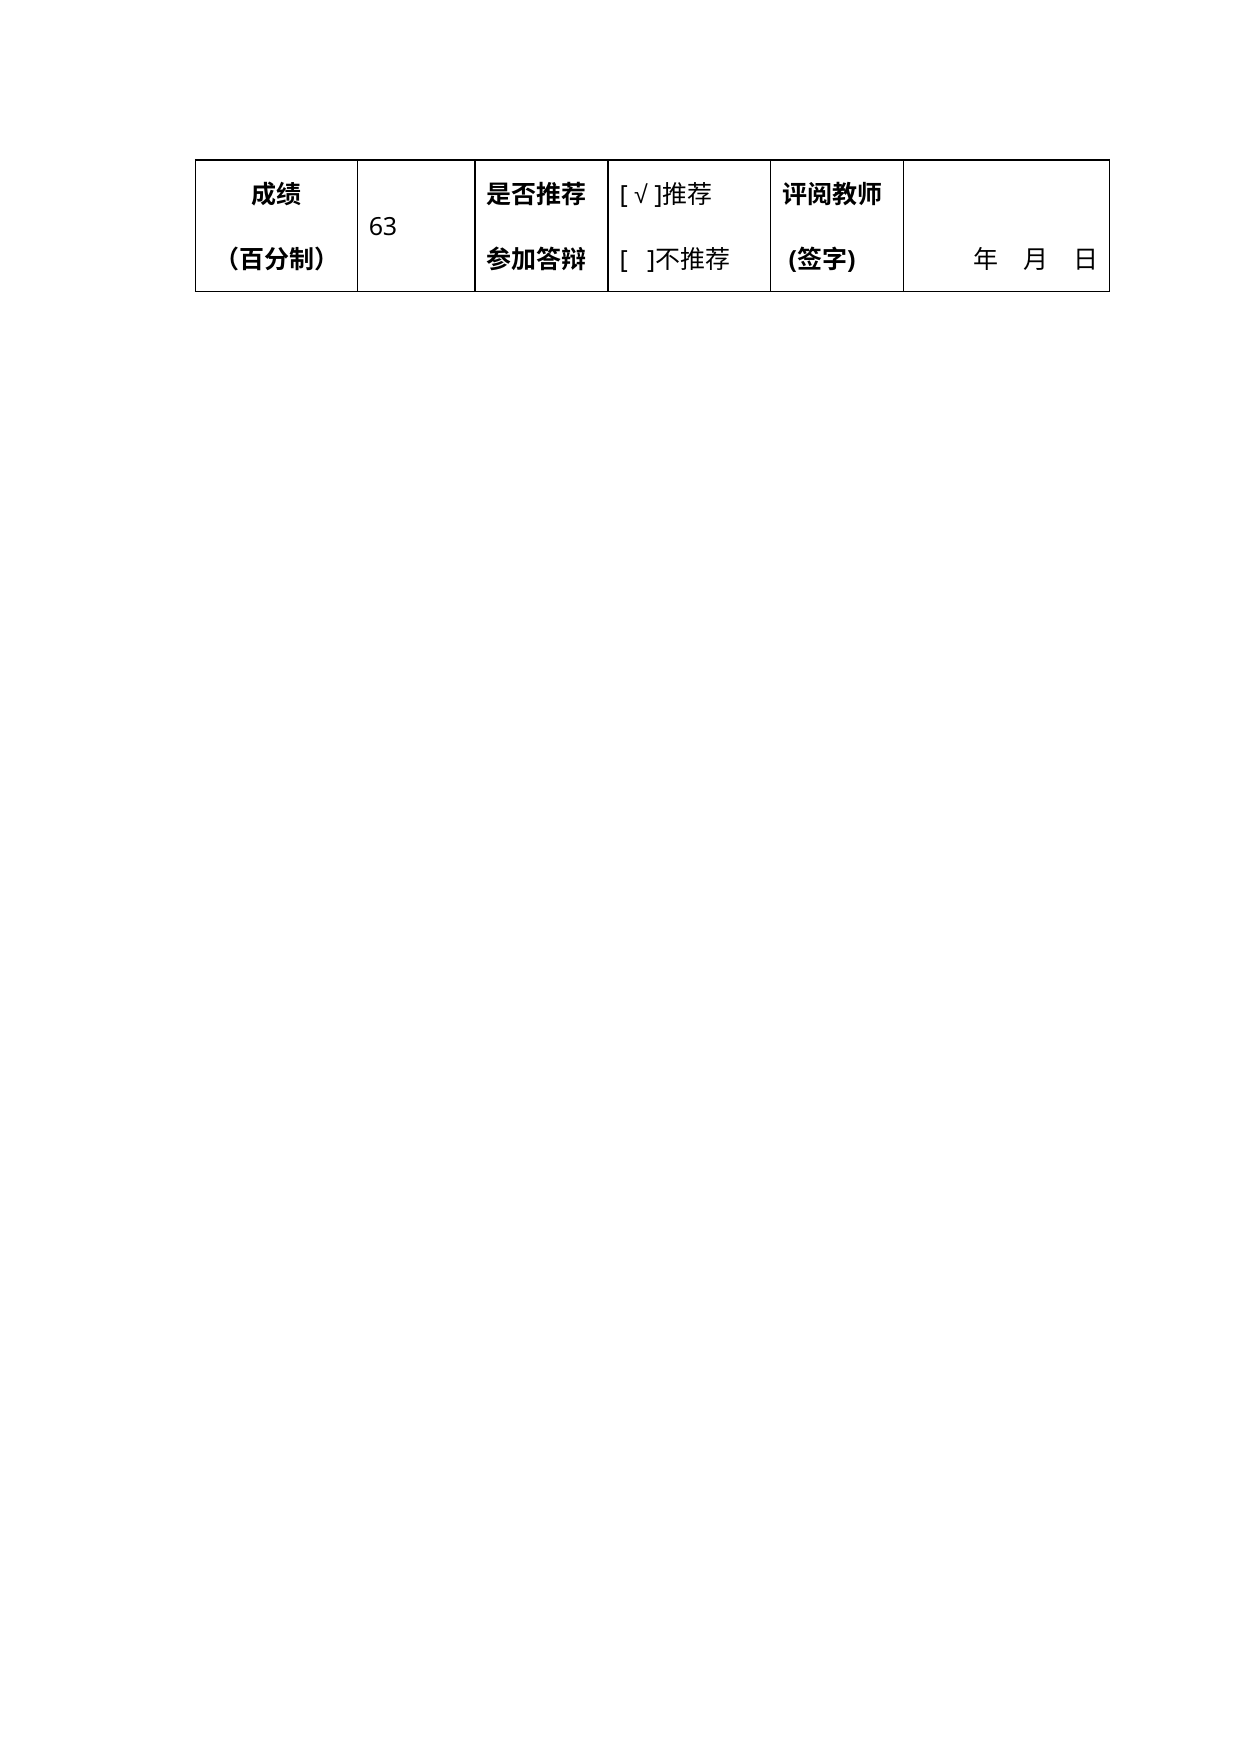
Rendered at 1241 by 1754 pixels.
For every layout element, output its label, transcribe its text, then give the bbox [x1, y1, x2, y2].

table_cell 评阅教师 (签字) [771, 161, 903, 291]
table_cell 成绩 （百分制） [196, 161, 357, 291]
table_cell [ √ ]推荐 [ ]不推荐 [609, 161, 770, 291]
table_cell 年 月 日 [904, 161, 1109, 291]
table_cell 63 [358, 161, 474, 291]
table_cell 是否推荐 参加答辩 [476, 161, 607, 291]
